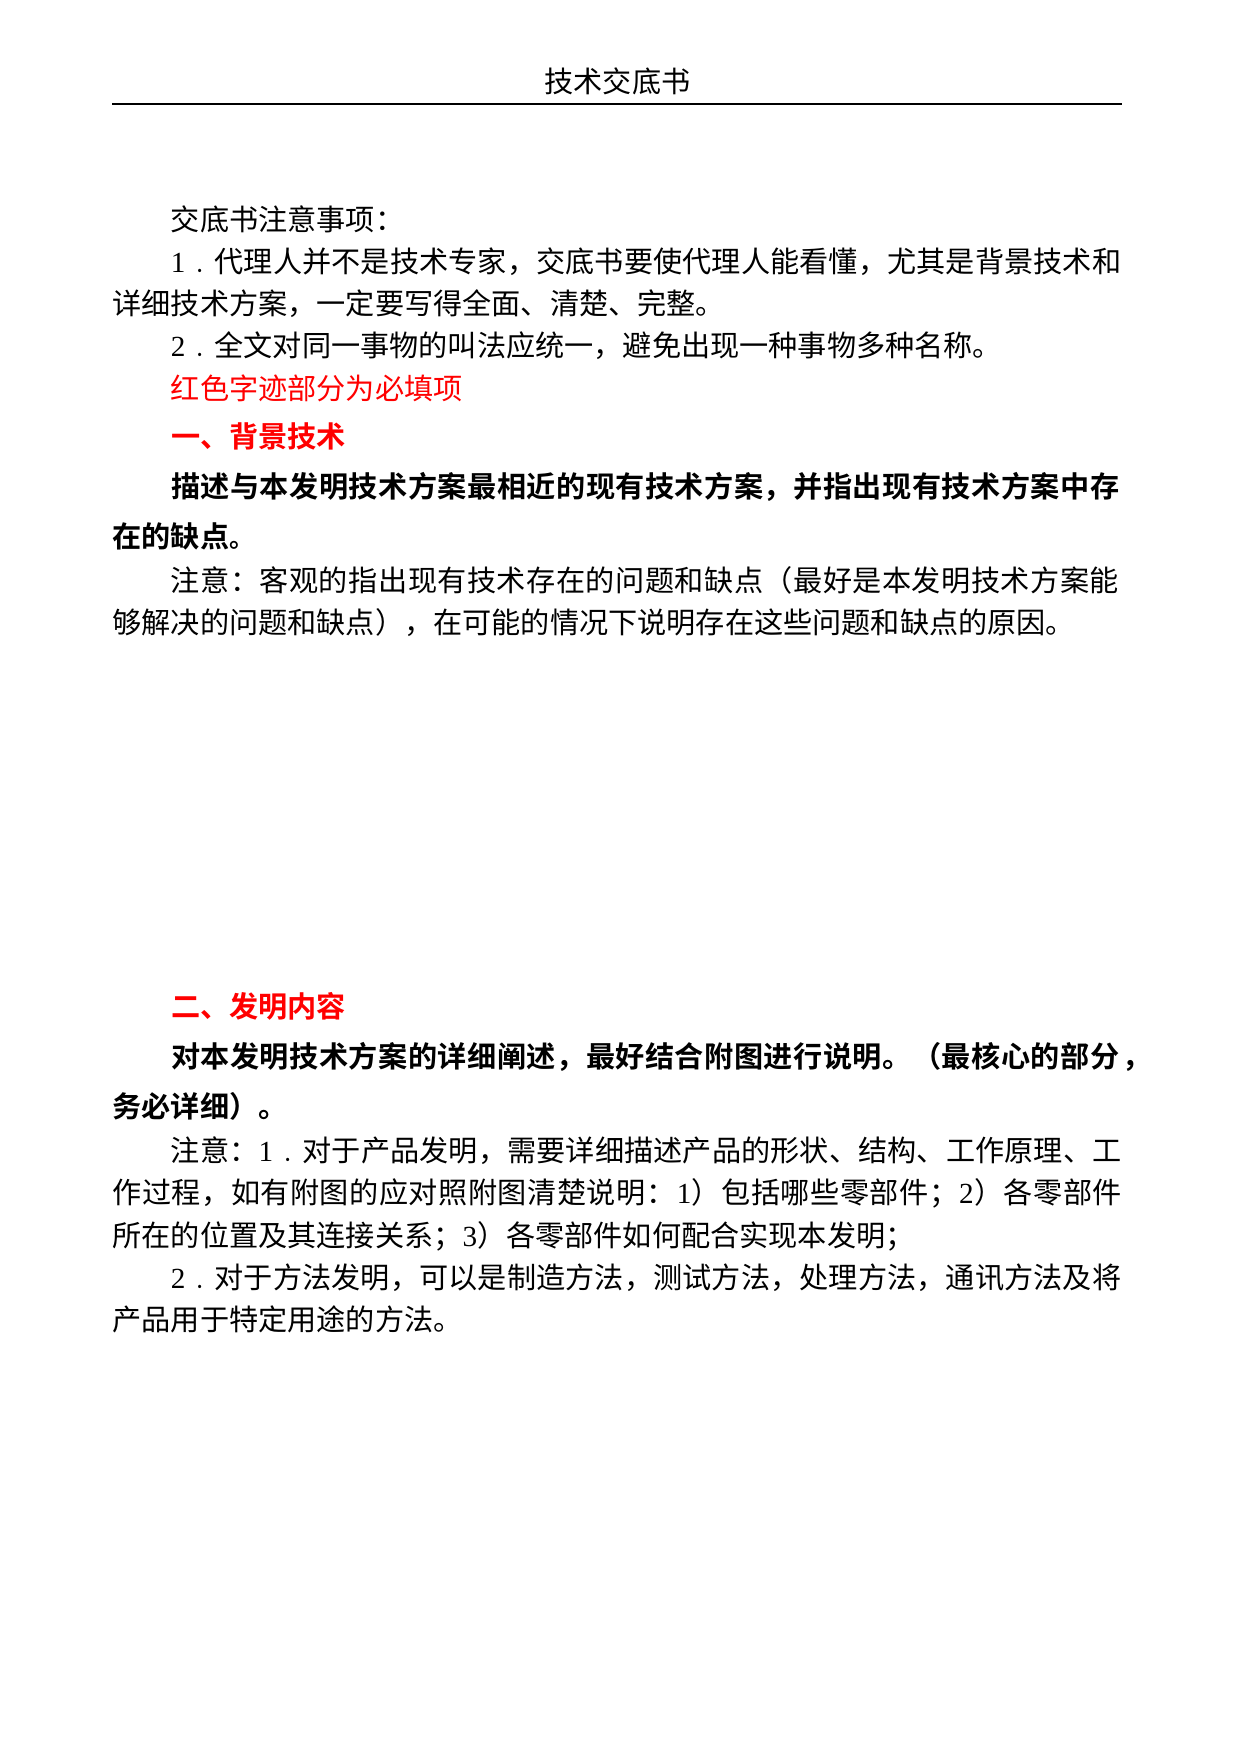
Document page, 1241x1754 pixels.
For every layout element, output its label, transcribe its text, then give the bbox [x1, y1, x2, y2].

text 描述与本发明技术方案最相近的现有技术方案，并指出现有技术方案中存在的缺点。 [112, 458, 1122, 558]
text 1﹒代理人并不是技术专家，交底书要使代理人能看懂，尤其是背景技术和详细技术方案，一定要写得全面、清楚、完整。 [112, 238, 1122, 323]
text 注意：客观的指出现有技术存在的问题和缺点（最好是本发明技术方案能够解决的问题和缺点），在可能的情况下说明存在这些问题和缺点的原因。 [112, 558, 1122, 642]
text 红色字迹部分为必填项 [112, 365, 1122, 408]
text 二、发明内容 [112, 978, 1122, 1028]
text 注意：1﹒对于产品发明，需要详细描述产品的形状、结构、工作原理、工作过程，如有附图的应对照附图清楚说明：1）包括哪些零部件；2）各零部件所在的位置及其连接关系；3）各零部件如何配合实现本发明； [112, 1128, 1122, 1254]
text 一、背景技术 [112, 408, 1122, 458]
text 2﹒全文对同一事物的叫法应统一，避免出现一种事物多种名称。 [112, 323, 1122, 365]
text 对本发明技术方案的详细阐述，最好结合附图进行说明。（最核心的部分，务必详细）。 [112, 1028, 1122, 1128]
text 2﹒对于方法发明，可以是制造方法，测试方法，处理方法，通讯方法及将产品用于特定用途的方法。 [112, 1254, 1122, 1339]
text 交底书注意事项： [112, 196, 1122, 238]
